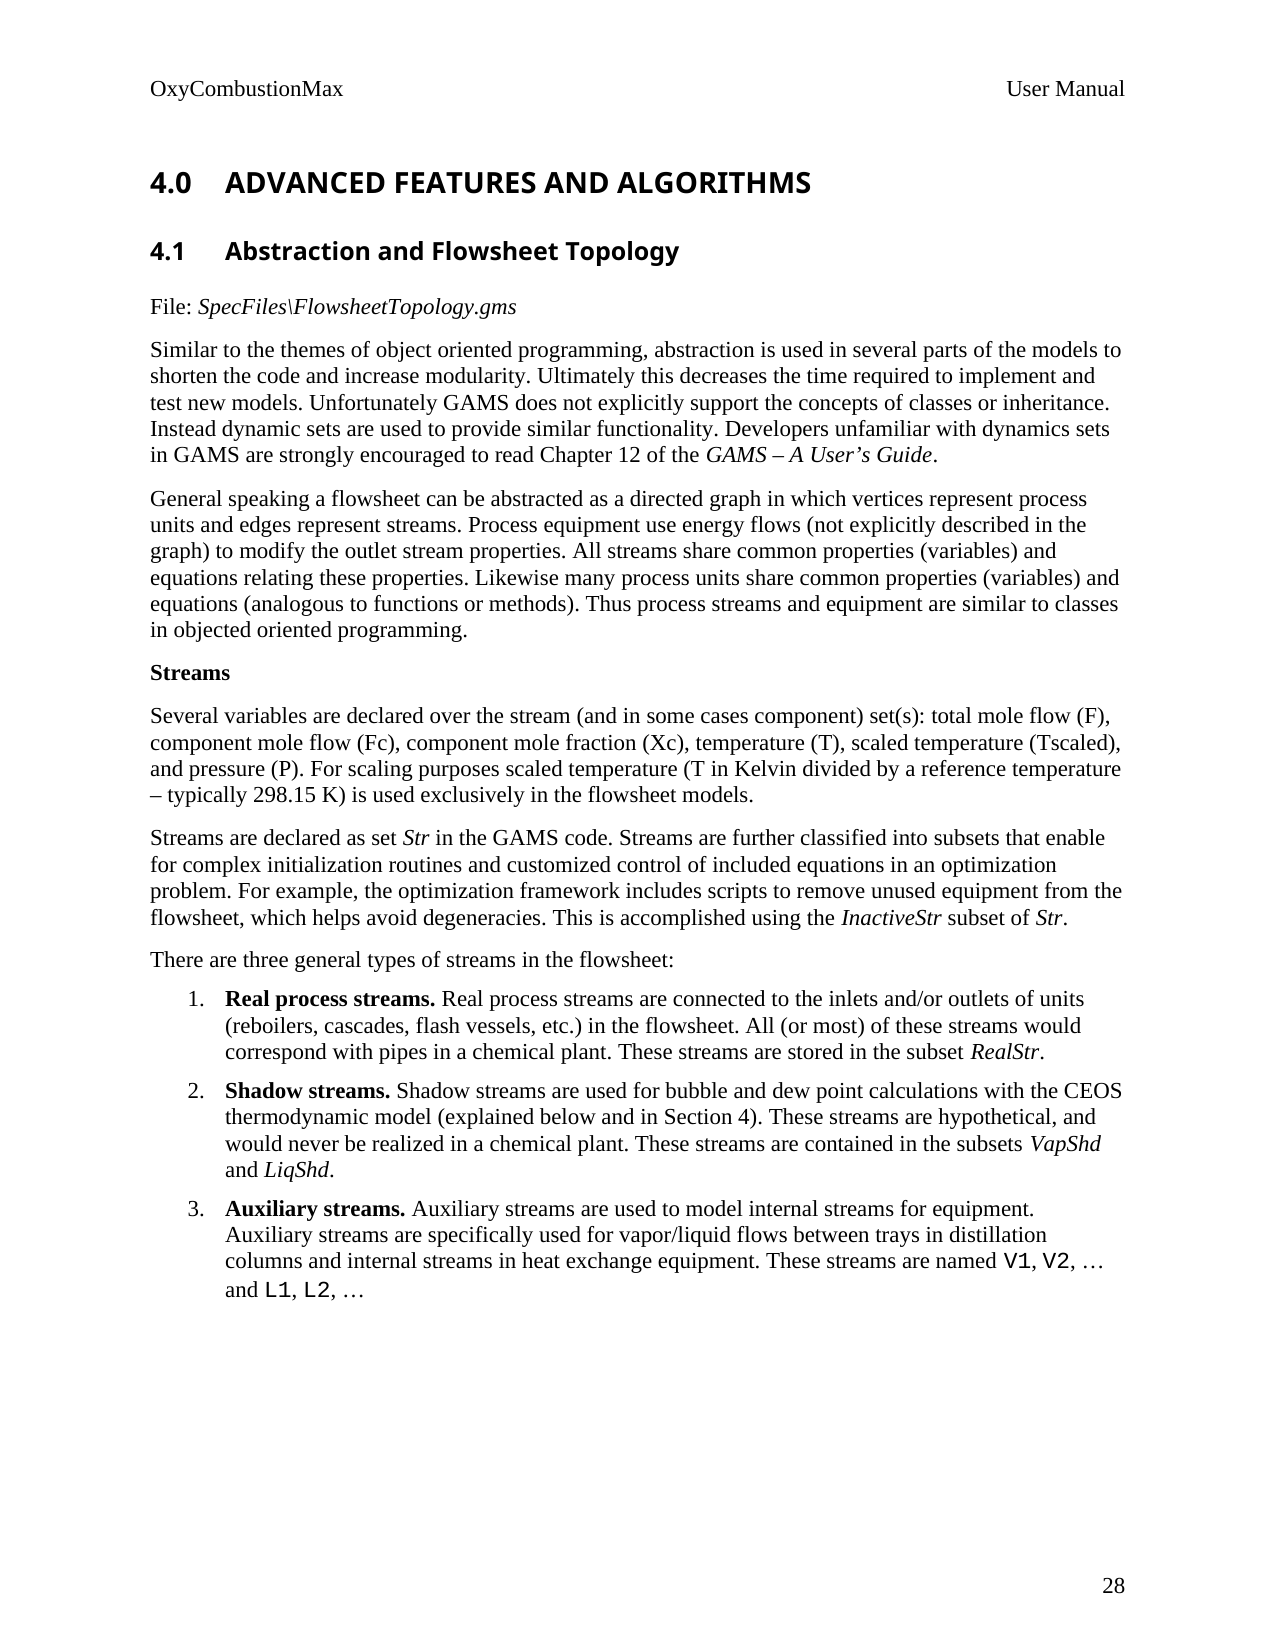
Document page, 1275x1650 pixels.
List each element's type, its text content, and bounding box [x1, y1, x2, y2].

text Streams [150, 659, 1125, 686]
list Shadow streams. Shadow streams are used for bubble and dew point calculations with the CEOS thermodynamic model (explained below and in Section 4). These streams are hypothetical, and would never be realized in a chemical plant. These streams are contained in the subsets VapShd and LiqShd. [187, 1077, 1125, 1182]
text Similar to the themes of object oriented programming, abstraction is used in several parts of the models to shorten the code and increase modularity. Ultimately this decreases the time required to implement and test new models. Unfortunately GAMS does not explicitly support the concepts of classes or inheritance. Instead dynamic sets are used to provide similar functionality. Developers unfamiliar with dynamics sets in GAMS are strongly encouraged to read Chapter 12 of the GAMS – A User’s Guide. [150, 336, 1125, 468]
text File: SpecFiles\FlowsheetTopology.gms [150, 293, 1125, 319]
text General speaking a flowsheet can be abstracted as a directed graph in which vertices represent process units and edges represent streams. Process equipment use energy flows (not explicitly described in the graph) to modify the outlet stream properties. All streams share common properties (variables) and equations relating these properties. Likewise many process units share common properties (variables) and equations (analogous to functions or methods). Thus process streams and equipment are similar to classes in objected oriented programming. [150, 484, 1125, 643]
text There are three general types of streams in the flowsheet: [150, 947, 1125, 973]
list Real process streams. Real process streams are connected to the inlets and/or outlets of units (reboilers, cascades, flash vessels, etc.) in the flowsheet. All (or most) of these streams would correspond with pipes in a chemical plant. These streams are stored in the subset RealStr. [187, 985, 1125, 1064]
list Auxiliary streams. Auxiliary streams are used to model internal streams for equipment. Auxiliary streams are specifically used for vapor/liquid flows between trays in distillation columns and internal streams in heat exchange equipment. These streams are named V1, V2, … and L1, L2, … [187, 1195, 1125, 1304]
text Streams are declared as set Str in the GAMS code. Streams are further classified into subsets that enable for complex initialization routines and customized control of included equations in an optimization problem. For example, the optimization framework includes scripts to remove unused equipment from the flowsheet, which helps avoid degeneracies. This is accomplished using the InactiveStr subset of Str. [150, 824, 1125, 930]
subtitle Abstraction and Flowsheet Topology [150, 233, 1125, 267]
text Several variables are declared over the stream (and in some cases component) set(s): total mole flow (F), component mole flow (Fc), component mole fraction (Xc), temperature (T), scaled temperature (Tscaled), and pressure (P). For scaling purposes scaled temperature (T in Kelvin divided by a reference temperature – typically 298.15 K) is used exclusively in the flowsheet models. [150, 702, 1125, 808]
subtitle Advanced Features and Algorithms [150, 162, 1125, 202]
